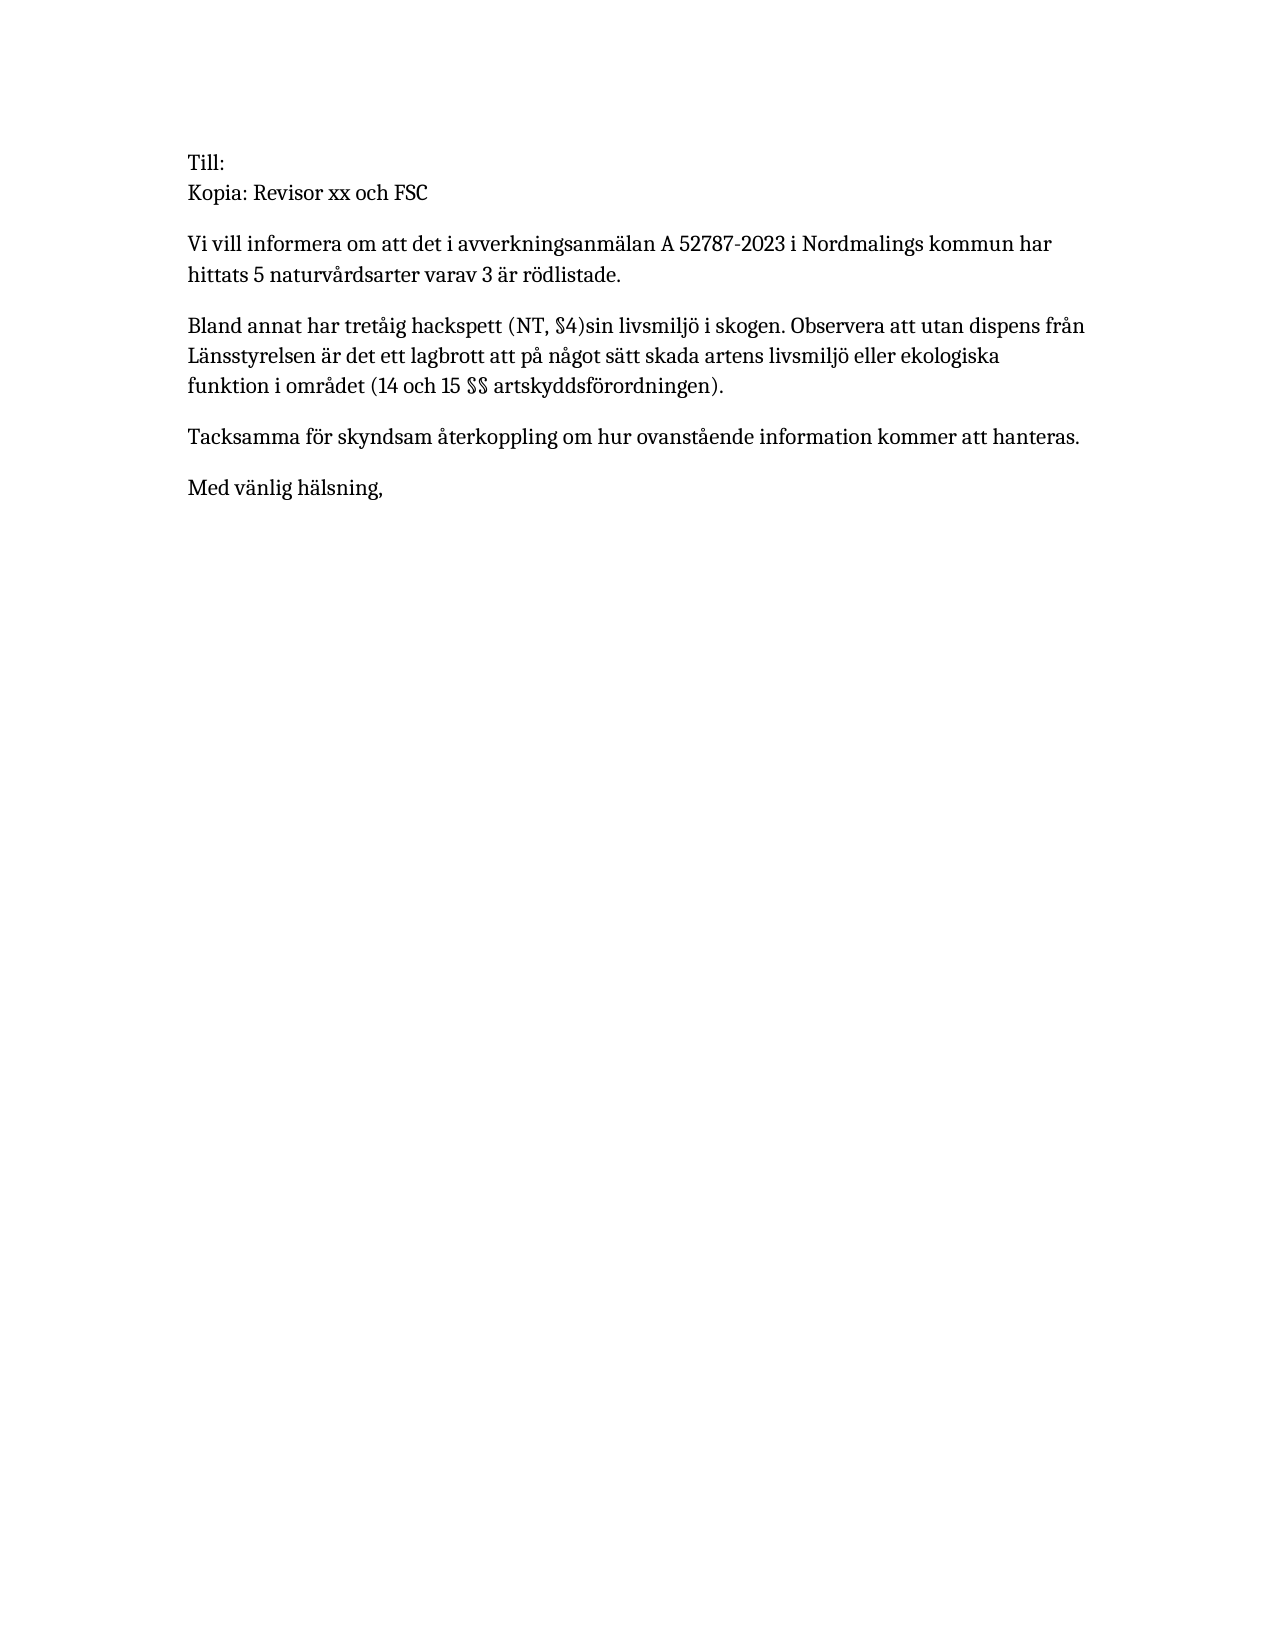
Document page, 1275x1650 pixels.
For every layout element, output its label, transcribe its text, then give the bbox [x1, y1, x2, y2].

text Med vänlig hälsning, [187, 475, 1087, 532]
text Vi vill informera om att det i avverkningsanmälan A 52787-2023 i Nordmalings kommun har hittats 5 naturvårdsarter varav 3 är rödlistade. [187, 231, 1087, 288]
text Till: Kopia: Revisor xx och FSC [187, 150, 1087, 207]
text Tacksamma för skyndsam återkoppling om hur ovanstående information kommer att hanteras. [187, 424, 1087, 450]
text Bland annat har tretåig hackspett (NT, §4)sin livsmiljö i skogen. Observera att utan dispens från Länsstyrelsen är det ett lagbrott att på något sätt skada artens livsmiljö eller ekologiska funktion i området (14 och 15 §§ artskyddsförordningen). [187, 312, 1087, 399]
